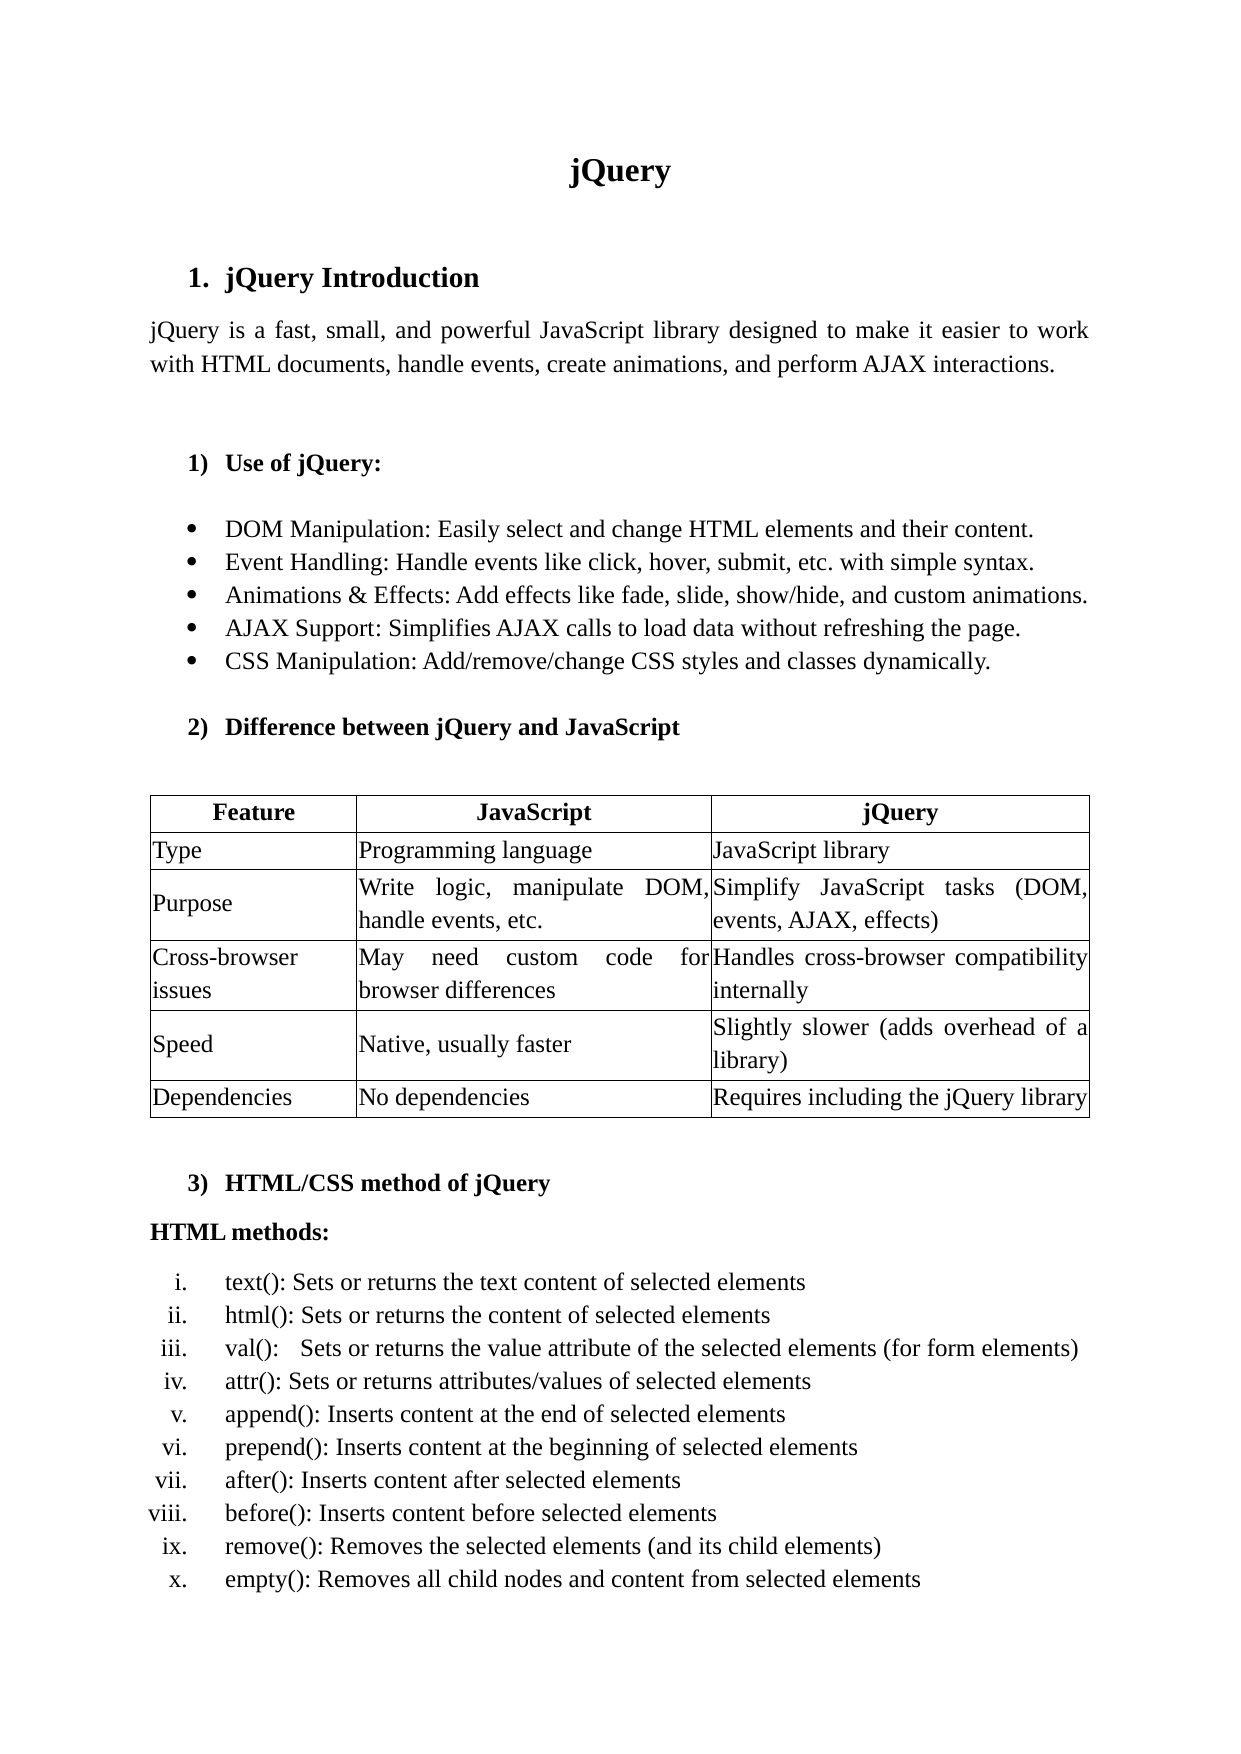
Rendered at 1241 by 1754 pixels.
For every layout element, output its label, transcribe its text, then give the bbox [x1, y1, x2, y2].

list DOM Manipulation: Easily select and change HTML elements and their content. [187, 514, 1090, 543]
list append(): Inserts content at the end of selected elements [187, 1399, 1090, 1428]
table_cell Simplify JavaScript tasks (DOM, events, AJAX, effects) [712, 870, 1089, 939]
table_cell No dependencies [357, 1081, 711, 1117]
table_cell Programming language [357, 833, 711, 869]
table_cell Speed [151, 1011, 356, 1080]
table_header jQuery [712, 796, 1089, 832]
text HTML methods: [150, 1217, 1090, 1246]
list empty(): Removes all child nodes and content from selected elements [187, 1564, 1090, 1593]
list Difference between jQuery and JavaScript [187, 712, 1090, 741]
table_cell Write logic, manipulate DOM, handle events, etc. [357, 870, 711, 939]
table_cell Requires including the jQuery library [712, 1081, 1089, 1117]
list Use of jQuery: [187, 448, 1090, 477]
table_cell May need custom code for browser differences [357, 941, 711, 1010]
list jQuery Introduction [187, 260, 1090, 294]
list text(): Sets or returns the text content of selected elements [187, 1267, 1090, 1296]
table_cell Dependencies [151, 1081, 356, 1117]
list Animations & Effects: Add effects like fade, slide, show/hide, and custom animations. [187, 580, 1090, 609]
table_cell Handles cross-browser compatibility internally [712, 941, 1089, 1010]
list html(): Sets or returns the content of selected elements [187, 1300, 1090, 1329]
table_cell Cross-browser issues [151, 941, 356, 1010]
list remove(): Removes the selected elements (and its child elements) [187, 1531, 1090, 1560]
list CSS Manipulation: Add/remove/change CSS styles and classes dynamically. [187, 646, 1090, 675]
table_cell Purpose [151, 870, 356, 939]
text jQuery [150, 150, 1090, 188]
list attr(): Sets or returns attributes/values of selected elements [187, 1366, 1090, 1395]
text jQuery is a fast, small, and powerful JavaScript library designed to make it easier to work with HTML documents, handle events, create animations, and perform AJAX interactions. [150, 316, 1090, 377]
table_cell Native, usually faster [357, 1011, 711, 1080]
table_cell Type [151, 833, 356, 869]
table_header JavaScript [357, 796, 711, 832]
table_cell Slightly slower (adds overhead of a library) [712, 1011, 1089, 1080]
table_cell JavaScript library [712, 833, 1089, 869]
list before(): Inserts content before selected elements [187, 1498, 1090, 1527]
list prepend(): Inserts content at the beginning of selected elements [187, 1432, 1090, 1461]
list Event Handling: Handle events like click, hover, submit, etc. with simple syntax. [187, 547, 1090, 576]
list AJAX Support : Simplifies AJAX calls to load data without refreshing the page. [187, 613, 1090, 642]
list after(): Inserts content after selected elements [187, 1465, 1090, 1494]
list HTML/CSS method of jQuery [187, 1168, 1090, 1197]
list val(): Sets or returns the value attribute of the selected elements (for form elements) [187, 1333, 1090, 1362]
table_header Feature [151, 796, 356, 832]
